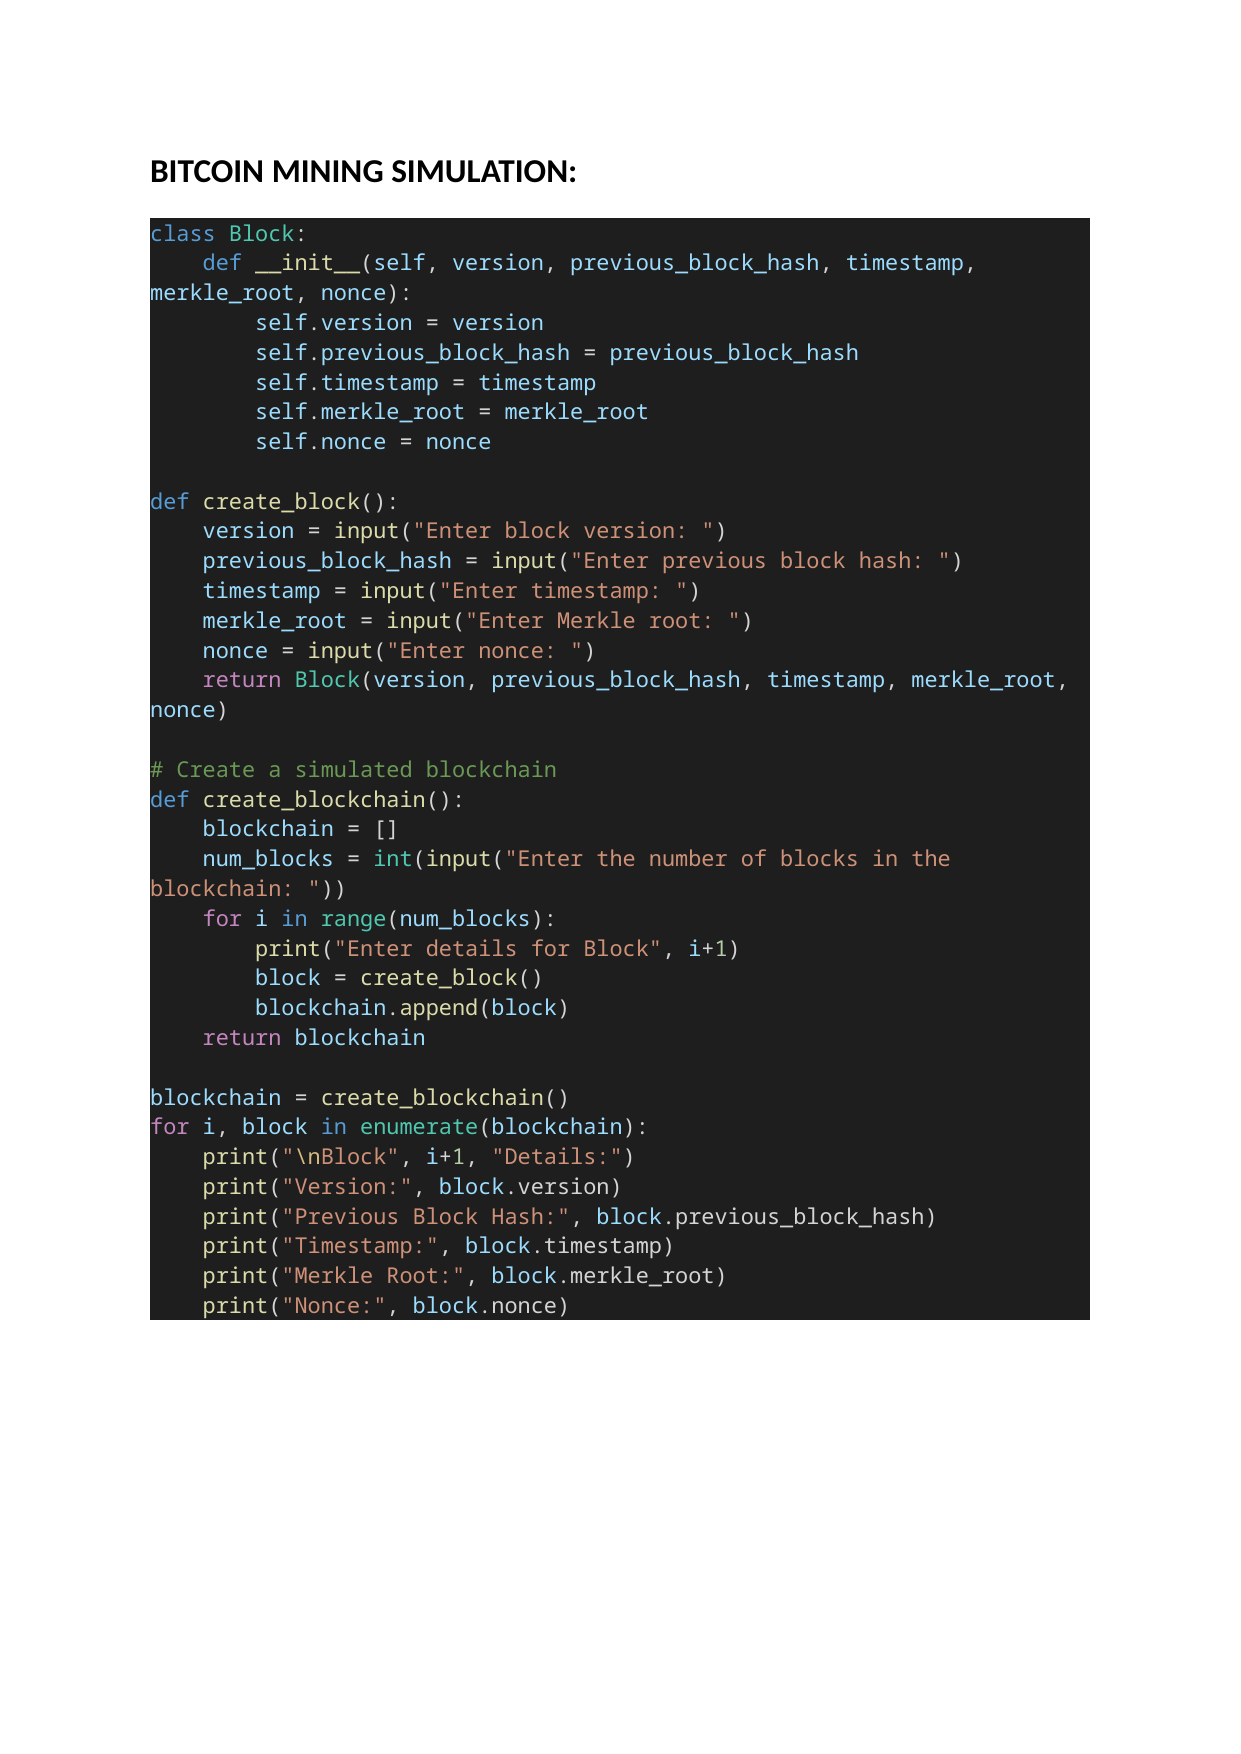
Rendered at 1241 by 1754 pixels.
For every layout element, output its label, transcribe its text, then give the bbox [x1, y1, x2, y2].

text for i in range(num_blocks): [150, 903, 1090, 933]
text nonce = input("Enter nonce: ") [150, 635, 1090, 664]
text return Block(version, previous_block_hash, timestamp, merkle_root, nonce) [150, 664, 1090, 724]
text print("Nonce:", block.nonce) [150, 1290, 1090, 1320]
text timestamp = input("Enter timestamp: ") [150, 575, 1090, 605]
text def __init__(self, version, previous_block_hash, timestamp, merkle_root, nonce): [150, 247, 1090, 307]
text print("Previous Block Hash:", block.previous_block_hash) [150, 1201, 1090, 1231]
text block = create_block() [150, 962, 1090, 992]
text num_blocks = int(input("Enter the number of blocks in the blockchain: ")) [150, 843, 1090, 903]
text self.nonce = nonce [150, 426, 1090, 456]
text print("Enter details for Block", i+1) [150, 933, 1090, 962]
text self.previous_block_hash = previous_block_hash [150, 337, 1090, 367]
text blockchain = [] [150, 813, 1090, 843]
text print("Timestamp:", block.timestamp) [150, 1231, 1090, 1260]
text def create_blockchain(): [150, 784, 1090, 813]
text # Create a simulated blockchain [150, 754, 1090, 784]
text for i, block in enumerate(blockchain): [150, 1111, 1090, 1141]
text blockchain = create_blockchain() [150, 1082, 1090, 1111]
text print("Merkle Root:", block.merkle_root) [150, 1260, 1090, 1290]
text BITCOIN MINING SIMULATION: [150, 150, 1090, 191]
text previous_block_hash = input("Enter previous block hash: ") [150, 545, 1090, 575]
text return blockchain [150, 1022, 1090, 1052]
text print("\nBlock", i+1, "Details:") [150, 1141, 1090, 1171]
text merkle_root = input("Enter Merkle root: ") [150, 605, 1090, 635]
text self.merkle_root = merkle_root [150, 396, 1090, 426]
text print("Version:", block.version) [150, 1171, 1090, 1201]
text class Block: [150, 218, 1090, 247]
text self.version = version [150, 307, 1090, 337]
text self.timestamp = timestamp [150, 367, 1090, 396]
text version = input("Enter block version: ") [150, 516, 1090, 545]
text def create_block(): [150, 486, 1090, 516]
text blockchain.append(block) [150, 992, 1090, 1022]
